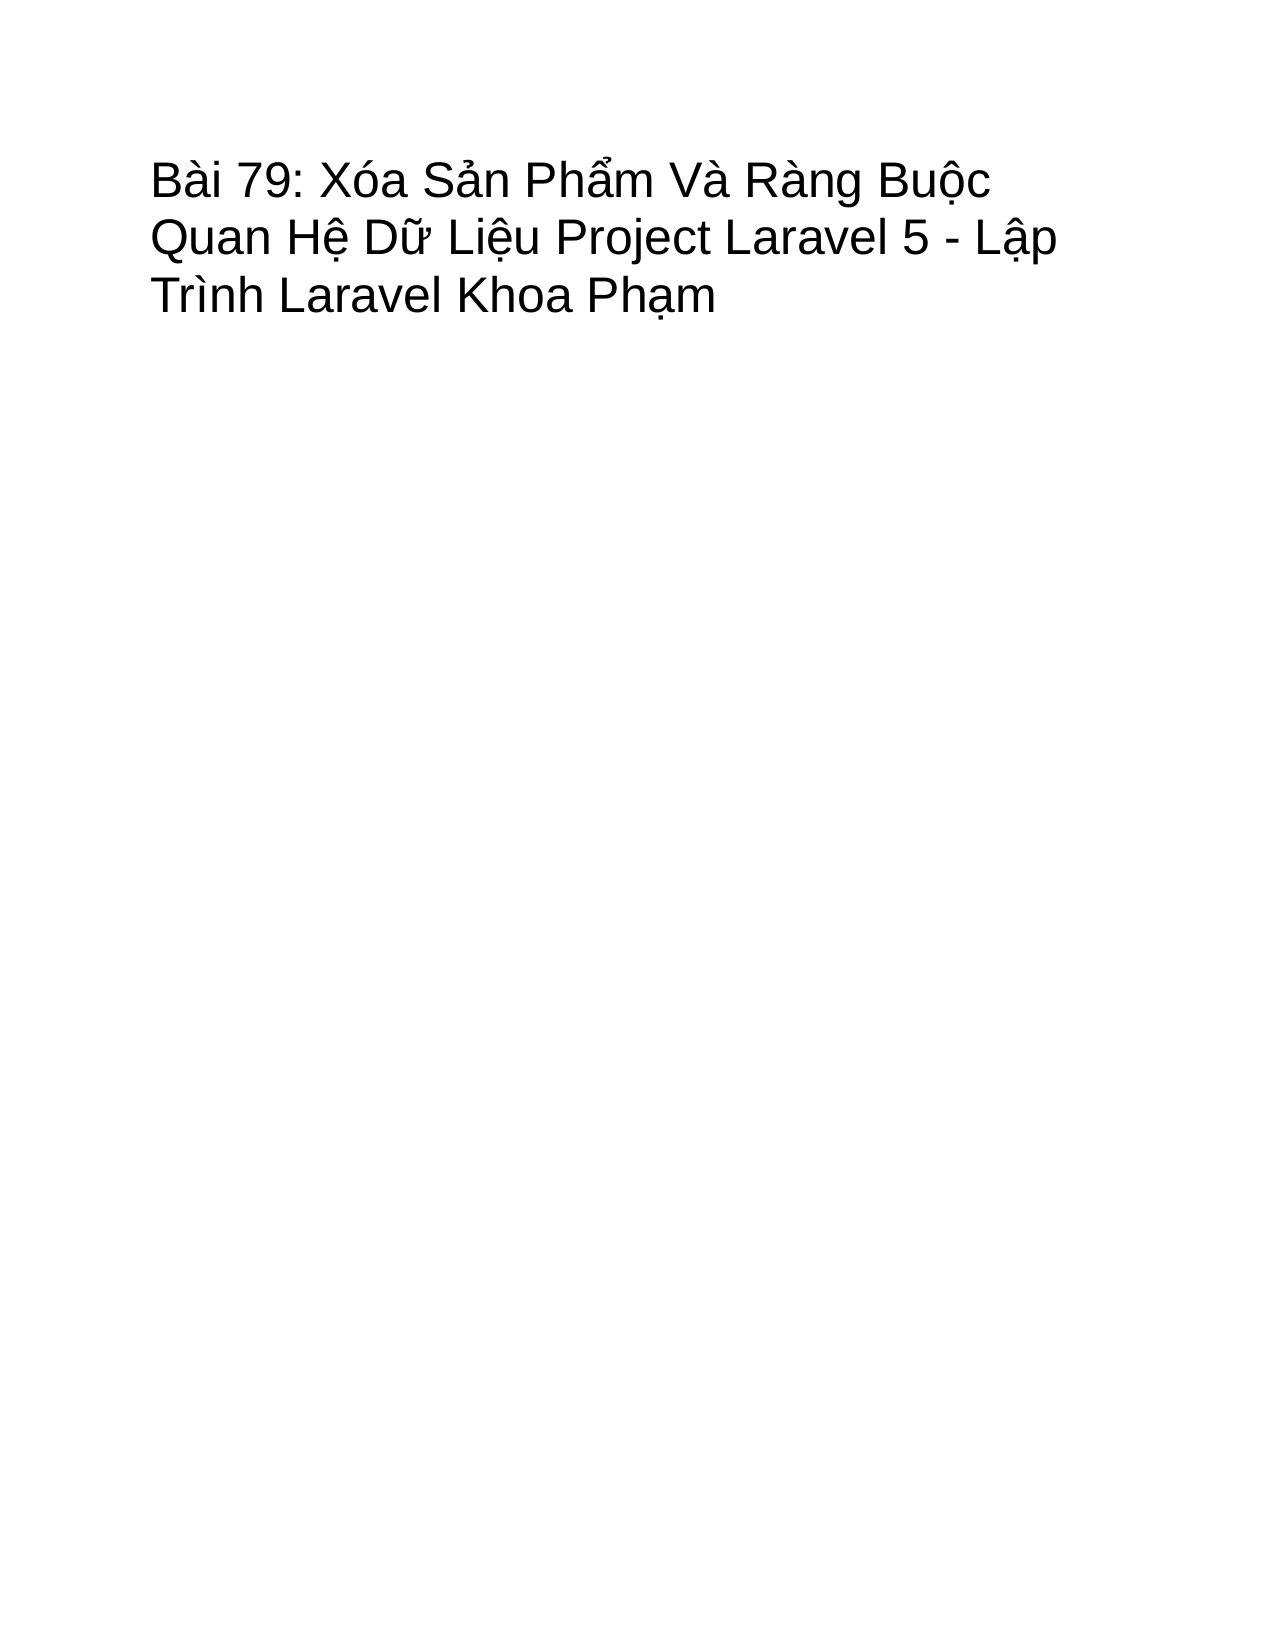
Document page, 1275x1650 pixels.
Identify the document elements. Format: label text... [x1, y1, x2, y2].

subtitle Bài 79: Xóa Sản Phẩm Và Ràng Buộc Quan Hệ Dữ Liệu Project Laravel 5 - Lập Trình Laravel Khoa Phạm [150, 150, 1125, 322]
